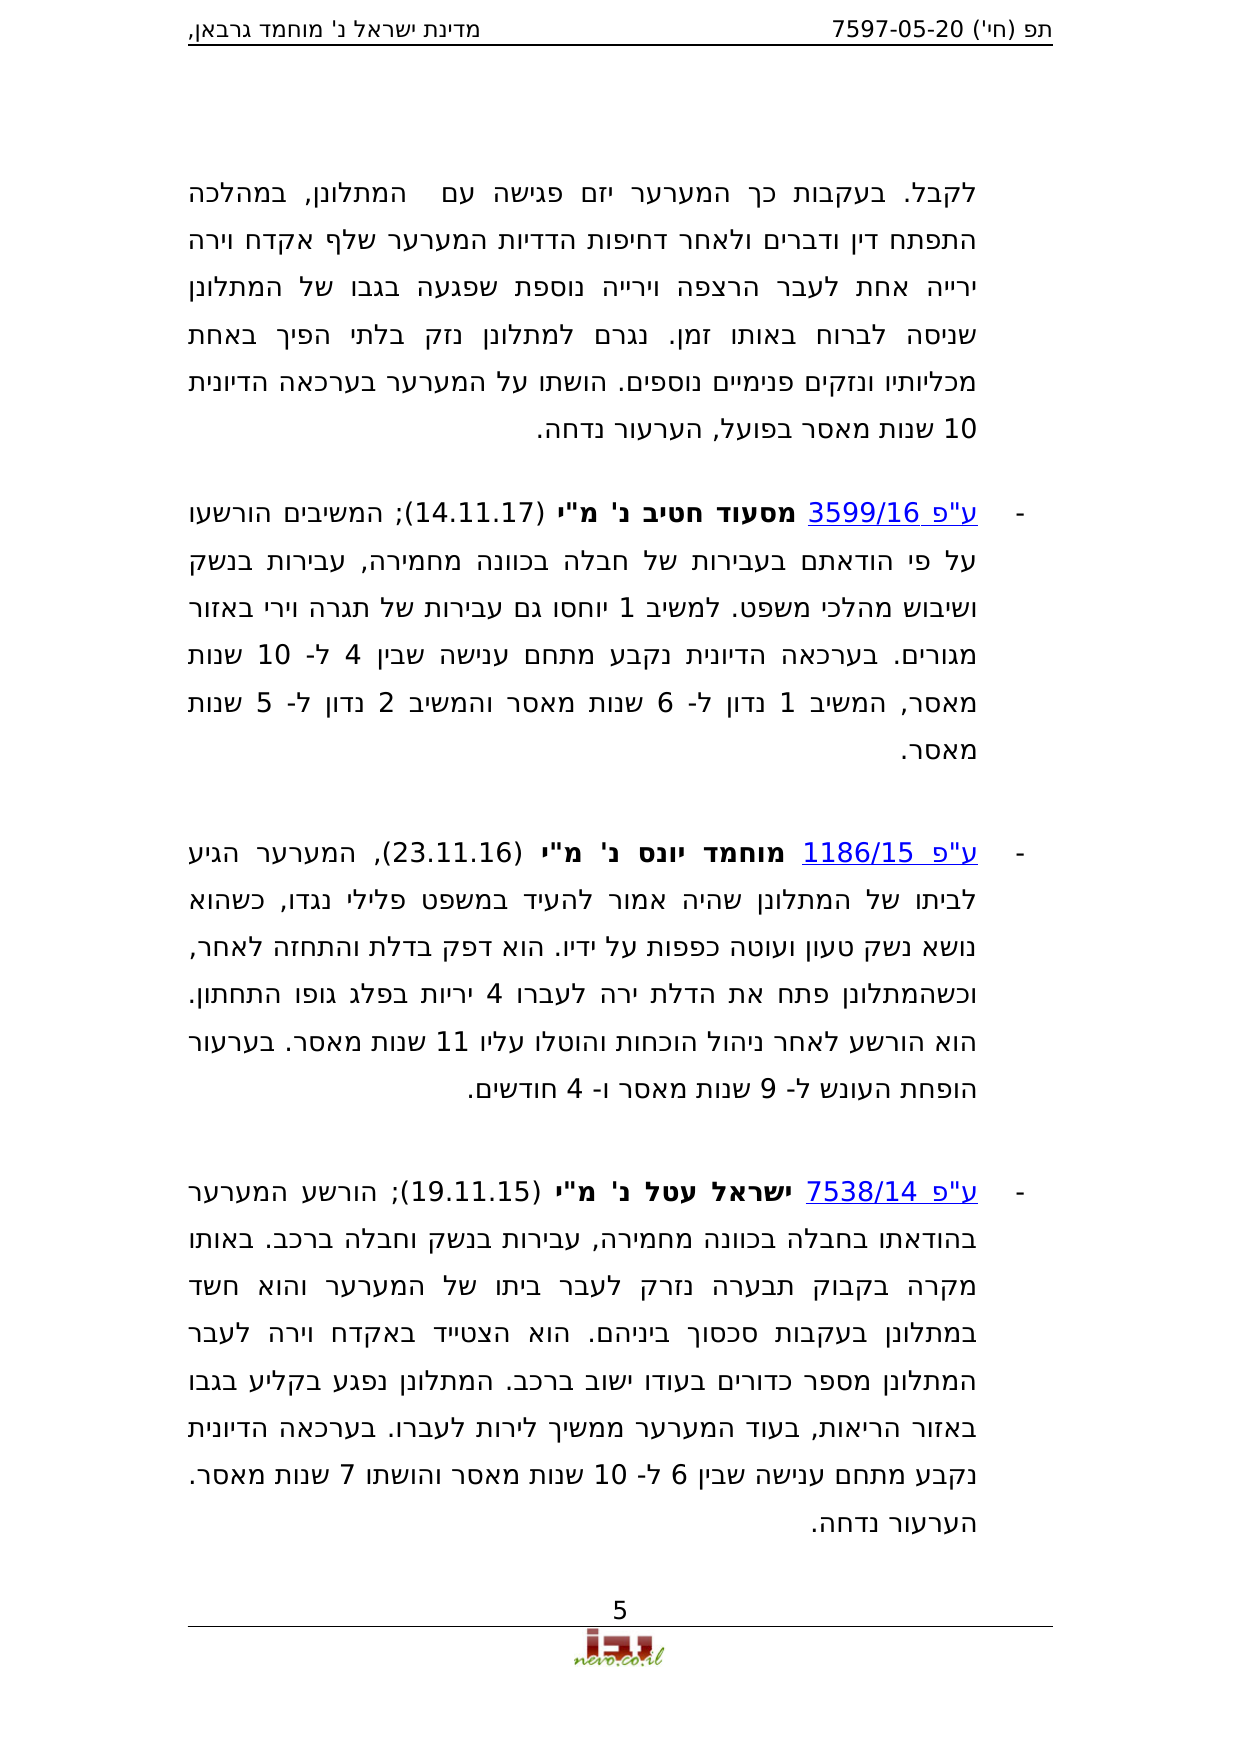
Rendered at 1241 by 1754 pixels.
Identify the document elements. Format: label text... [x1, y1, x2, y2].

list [187, 177, 1015, 445]
picture [574, 1628, 666, 1667]
list ע"פ 7538/14 ישראל עטל נ' מ"י (19.11.15); הורשע המערער בהודאתו בחבלה בכוונה מחמירה, עבירות בנשק וחבלה ברכב. באותו מקרה בקבוק תבערה נזרק לעבר ביתו של המערער והוא חשד במתלונן בעקבות סכסוך ביניהם. הוא הצטייד באקדח וירה לעבר המתלונן מספר כדורים בעודו ישוב ברכב. המתלונן נפגע בקליע בגבו באזור הריאות, בעוד המערער ממשיך לירות לעברו. בערכאה הדיונית נקבע מתחם ענישה שבין 6 ל- 10 שנות מאסר והושתו 7 שנות מאסר. הערעור נדחה. [187, 1176, 1015, 1538]
list ע"פ 3599/16 מסעוד חטיב נ' מ"י (14.11.17); המשיבים הורשעו על פי הודאתם בעבירות של חבלה בכוונה מחמירה, עבירות בנשק ושיבוש מהלכי משפט. למשיב 1 יוחסו גם עבירות של תגרה וירי באזור מגורים. בערכאה הדיונית נקבע מתחם ענישה שבין 4 ל- 10 שנות מאסר, המשיב 1 נדון ל- 6 שנות מאסר והמשיב 2 נדון ל- 5 שנות מאסר. [187, 498, 1015, 766]
list ע"פ 1186/15 מוחמד יונס נ' מ"י (23.11.16), המערער הגיע לביתו של המתלונן שהיה אמור להעיד במשפט פלילי נגדו, כשהוא נושא נשק טעון ועוטה כפפות על ידיו. הוא דפק בדלת והתחזה לאחר, וכשהמתלונן פתח את הדלת ירה לעברו 4 יריות בפלג גופו התחתון. הוא הורשע לאחר ניהול הוכחות והוטלו עליו 11 שנות מאסר. בערעור הופחת העונש ל- 9 שנות מאסר ו- 4 חודשים. [187, 837, 1015, 1105]
